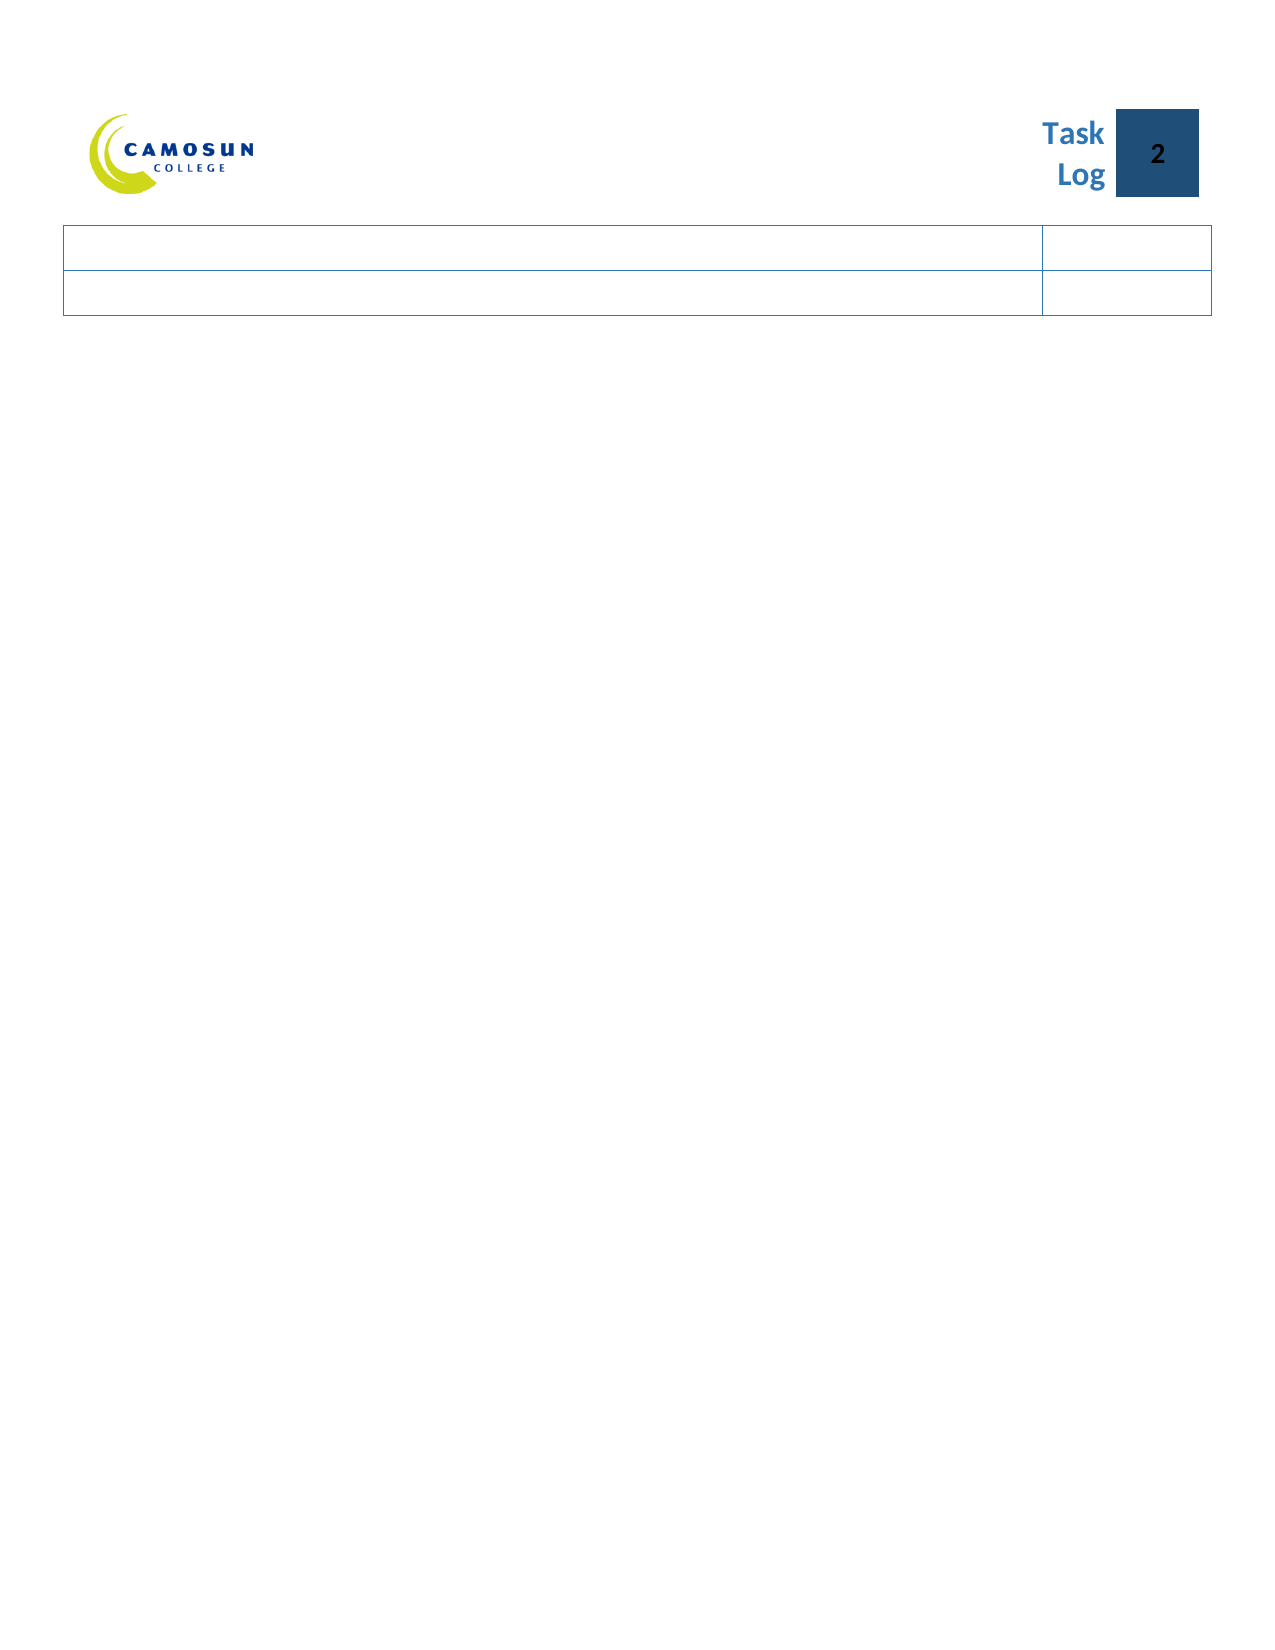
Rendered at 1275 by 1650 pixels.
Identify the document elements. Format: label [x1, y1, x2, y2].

table_cell [1043, 226, 1211, 270]
table_cell [64, 271, 1042, 315]
picture [78, 108, 258, 198]
table_cell [1043, 271, 1211, 315]
table_cell [64, 226, 1042, 270]
